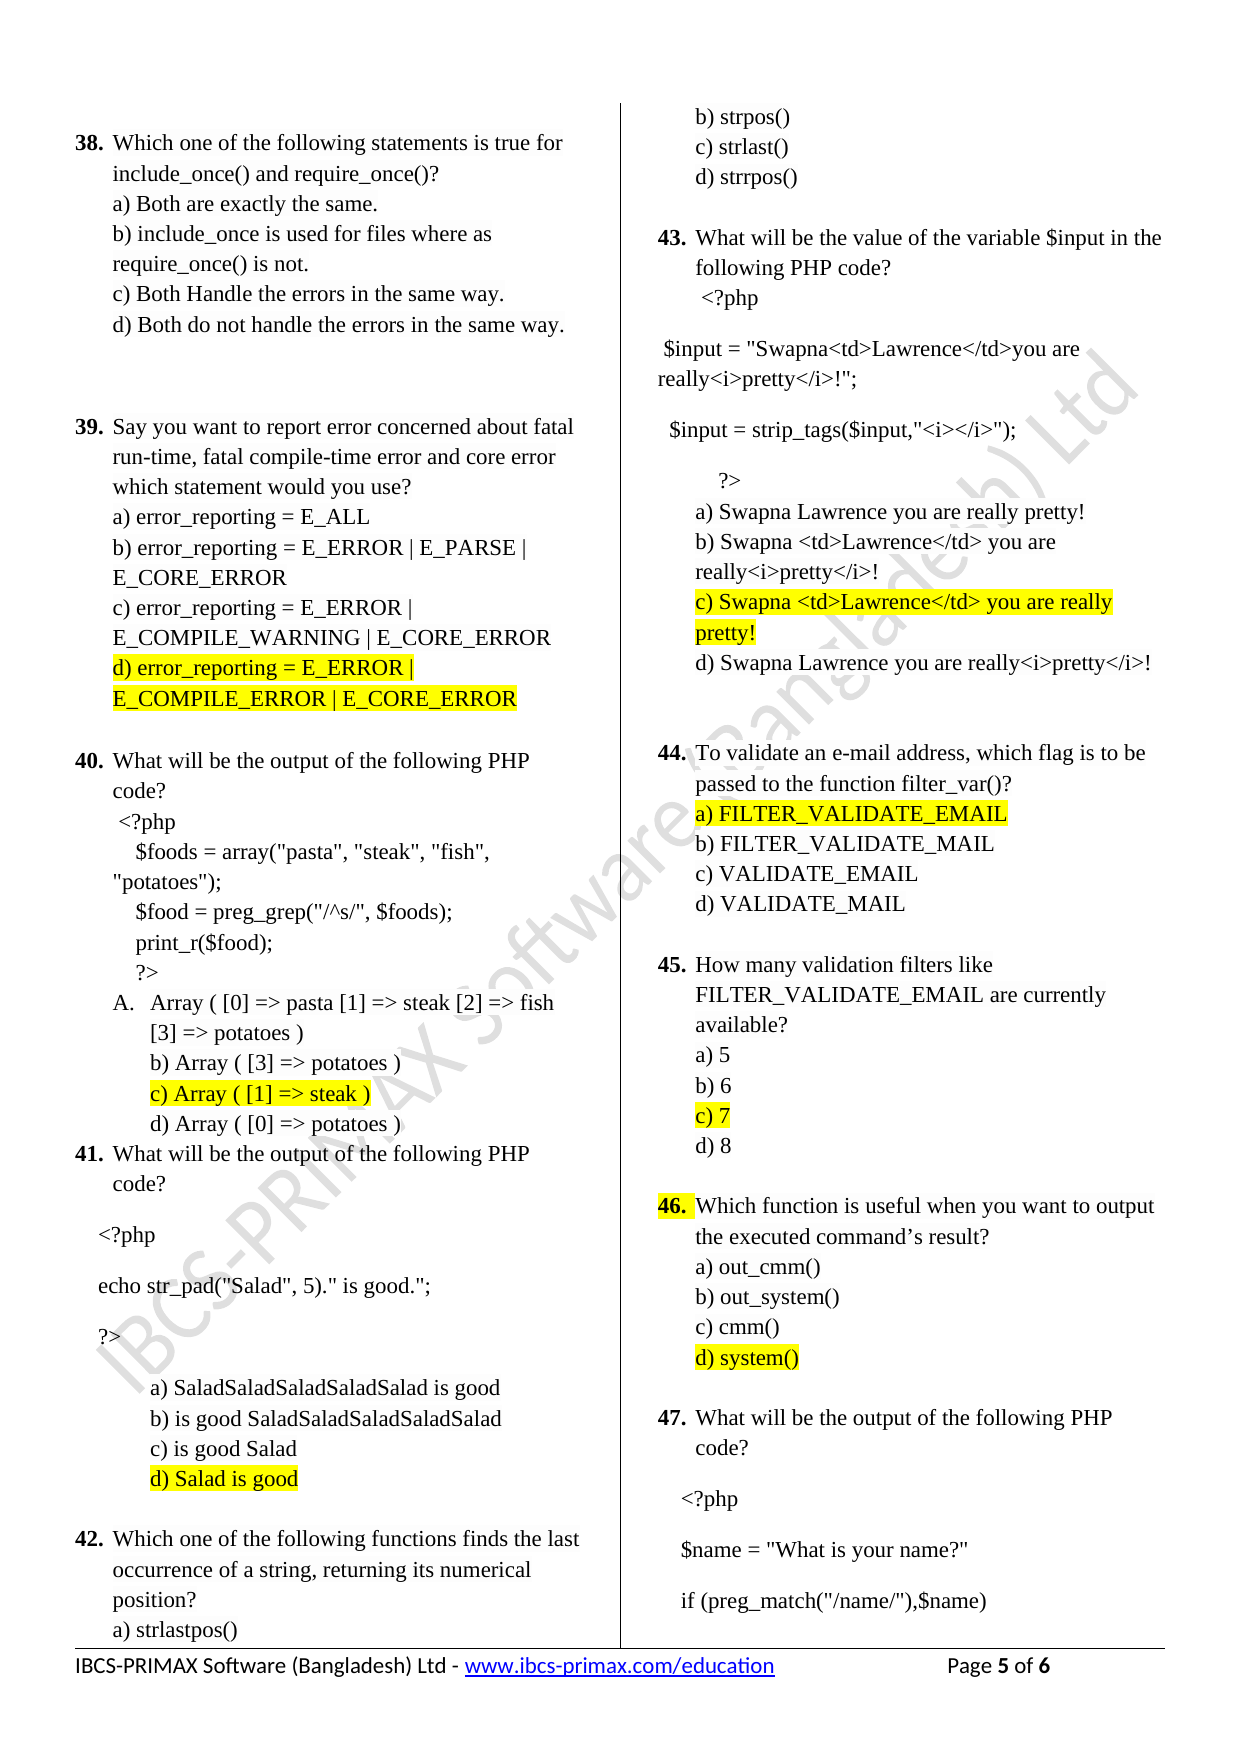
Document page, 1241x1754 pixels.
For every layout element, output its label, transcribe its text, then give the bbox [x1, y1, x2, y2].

list What will be the output of the following PHP code? [658, 1404, 1165, 1461]
list <?php [112, 808, 583, 834]
list Say you want to report error concerned about fatal run-time, fatal compile-time error and core error which statement would you use? a) error_reporting = E_ALL b) error_reporting = E_ERROR | E_PARSE | E_CORE_ERROR c) error_reporting = E_ERROR | E_COMPILE_WARNING | E_CORE_ERROR d) error_reporting = E_ERROR | E_COMPILE_ERROR | E_CORE_ERROR [75, 413, 583, 743]
text $name = "What is your name?" [658, 1536, 1165, 1563]
list a) Swapna Lawrence you are really pretty! b) Swapna <td>Lawrence</td> you are really<i>pretty</i>! c) Swapna <td>Lawrence</td> you are really pretty! d) Swapna Lawrence you are really<i>pretty</i>! [695, 498, 1165, 675]
list Which function is useful when you want to output the executed command’s result? a) out_cmm() b) out_system() c) cmm() d) system() [658, 1193, 1165, 1370]
list ?> [112, 959, 583, 985]
list Array ( [0] => pasta [1] => steak [2] => fish [3] => potatoes ) b) Array ( [3] => potatoes ) c) Array ( [1] => steak ) d) Array ( [0] => potatoes ) [112, 989, 583, 1136]
text $input = "Swapna<td>Lawrence</td>you are really<i>pretty</i>!"; [658, 335, 1165, 392]
text <?php [658, 1485, 1165, 1512]
list <?php [695, 284, 1165, 311]
list $foods = array("pasta", "steak", "fish", "potatoes"); [112, 838, 583, 894]
list To validate an e-mail address, which flag is to be passed to the function filter_var()? a) FILTER_VALIDATE_EMAIL b) FILTER_VALIDATE_MAIL c) VALIDATE_EMAIL d) VALIDATE_MAIL [658, 739, 1165, 917]
list ?> [695, 468, 1165, 494]
list Which one of the following statements is true for include_once() and require_once()? a) Both are exactly the same. b) include_once is used for files where as require_once() is not. c) Both Handle the errors in the same way. d) Both do not handle the errors in the same way. [75, 129, 583, 337]
text $input = strip_tags($input,"<i></i>"); [658, 417, 1165, 443]
text if (preg_match("/name/"),$name) [658, 1587, 1165, 1614]
text <?php [75, 1221, 583, 1248]
list Which one of the following functions finds the last occurrence of a string, returning its numerical position? a) strlastpos() b) strpos() c) strlast() d) strrpos() [658, 103, 1165, 190]
text echo str_pad("Salad", 5)." is good."; [75, 1272, 583, 1299]
list a) SaladSaladSaladSaladSalad is good b) is good SaladSaladSaladSaladSalad c) is good Salad d) Salad is good [150, 1374, 583, 1491]
list print_r($food); [112, 928, 583, 955]
list How many validation filters like FILTER_VALIDATE_EMAIL are currently available? a) 5 b) 6 c) 7 d) 8 [658, 951, 1165, 1158]
list Which one of the following functions finds the last occurrence of a string, returning its numerical position? a) strlastpos() b) strpos() c) strlast() d) strrpos() [75, 1525, 583, 1642]
text ?> [75, 1323, 583, 1350]
list What will be the output of the following PHP code? [75, 747, 583, 804]
list What will be the value of the variable $input in the following PHP code? [658, 224, 1165, 280]
list $food = preg_grep("/^s/", $foods); [112, 898, 583, 925]
list What will be the output of the following PHP code? [75, 1140, 583, 1197]
